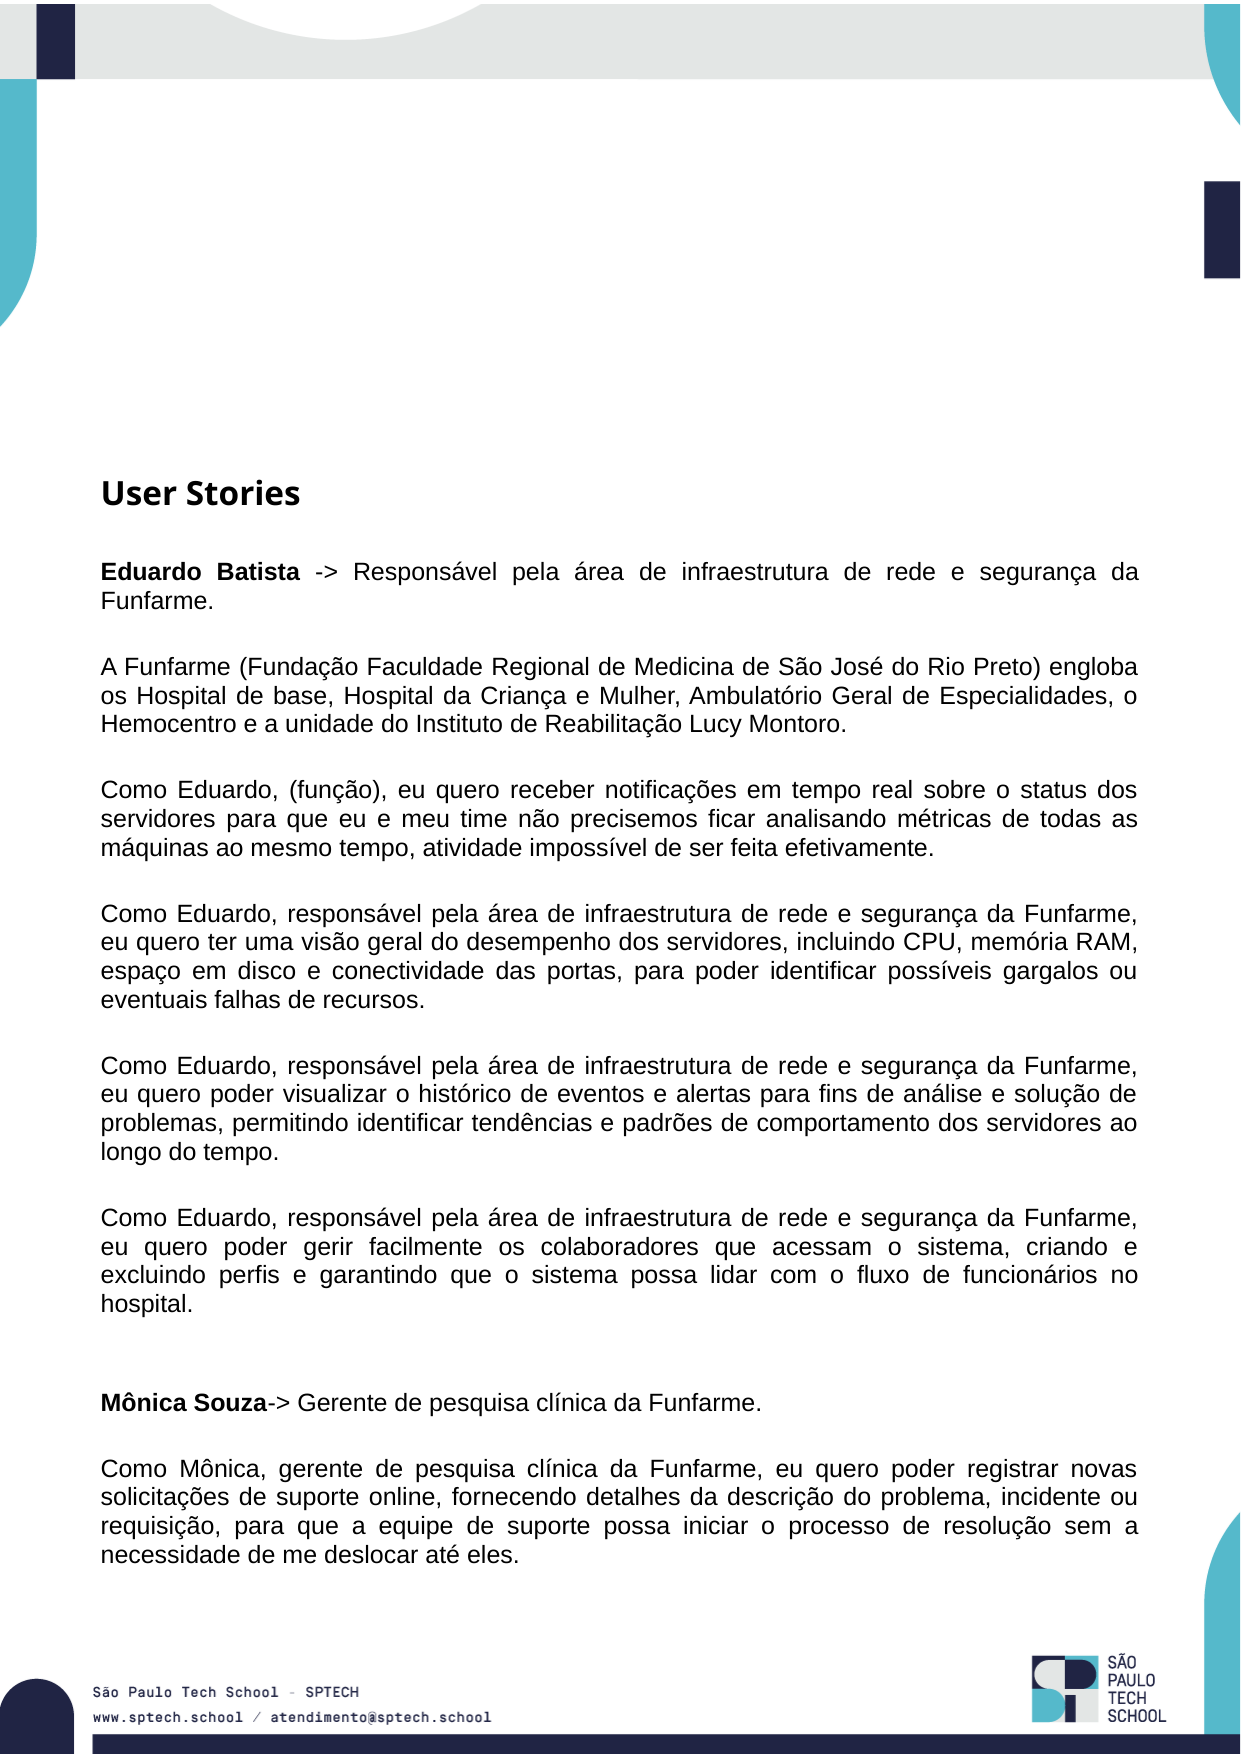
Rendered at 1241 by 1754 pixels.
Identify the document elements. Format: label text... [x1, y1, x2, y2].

text A Funfarme (Fundação Faculdade Regional de Medicina de São José do Rio Preto) engloba os Hospital de base, Hospital da Criança e Mulher, Ambulatório Geral de Especialidades, o Hemocentro e a unidade do Instituto de Reabilitação Lucy Montoro. [100, 652, 1140, 738]
text Como Eduardo, responsável pela área de infraestrutura de rede e segurança da Funfarme, eu quero poder visualizar o histórico de eventos e alertas para fins de análise e solução de problemas, permitindo identificar tendências e padrões de comportamento dos servidores ao longo do tempo. [100, 1051, 1140, 1166]
text Mônica Souza-> Gerente de pesquisa clínica da Funfarme. [100, 1388, 1140, 1416]
picture [0, 4, 1241, 1754]
subtitle User Stories [100, 469, 1140, 515]
text Como Mônica, gerente de pesquisa clínica da Funfarme, eu quero poder registrar novas solicitações de suporte online, fornecendo detalhes da descrição do problema, incidente ou requisição, para que a equipe de suporte possa iniciar o processo de resolução sem a necessidade de me deslocar até eles. [100, 1453, 1140, 1568]
text Eduardo Batista -> Responsável pela área de infraestrutura de rede e segurança da Funfarme. [100, 557, 1140, 615]
text Como Eduardo, (função), eu quero receber notificações em tempo real sobre o status dos servidores para que eu e meu time não precisemos ficar analisando métricas de todas as máquinas ao mesmo tempo, atividade impossível de ser feita efetivamente. [100, 775, 1140, 861]
text Como Eduardo, responsável pela área de infraestrutura de rede e segurança da Funfarme, eu quero ter uma visão geral do desempenho dos servidores, incluindo CPU, memória RAM, espaço em disco e conectividade das portas, para poder identificar possíveis gargalos ou eventuais falhas de recursos. [100, 898, 1140, 1013]
text Como Eduardo, responsável pela área de infraestrutura de rede e segurança da Funfarme, eu quero poder gerir facilmente os colaboradores que acessam o sistema, criando e excluindo perfis e garantindo que o sistema possa lidar com o fluxo de funcionários no hospital. [100, 1203, 1140, 1318]
